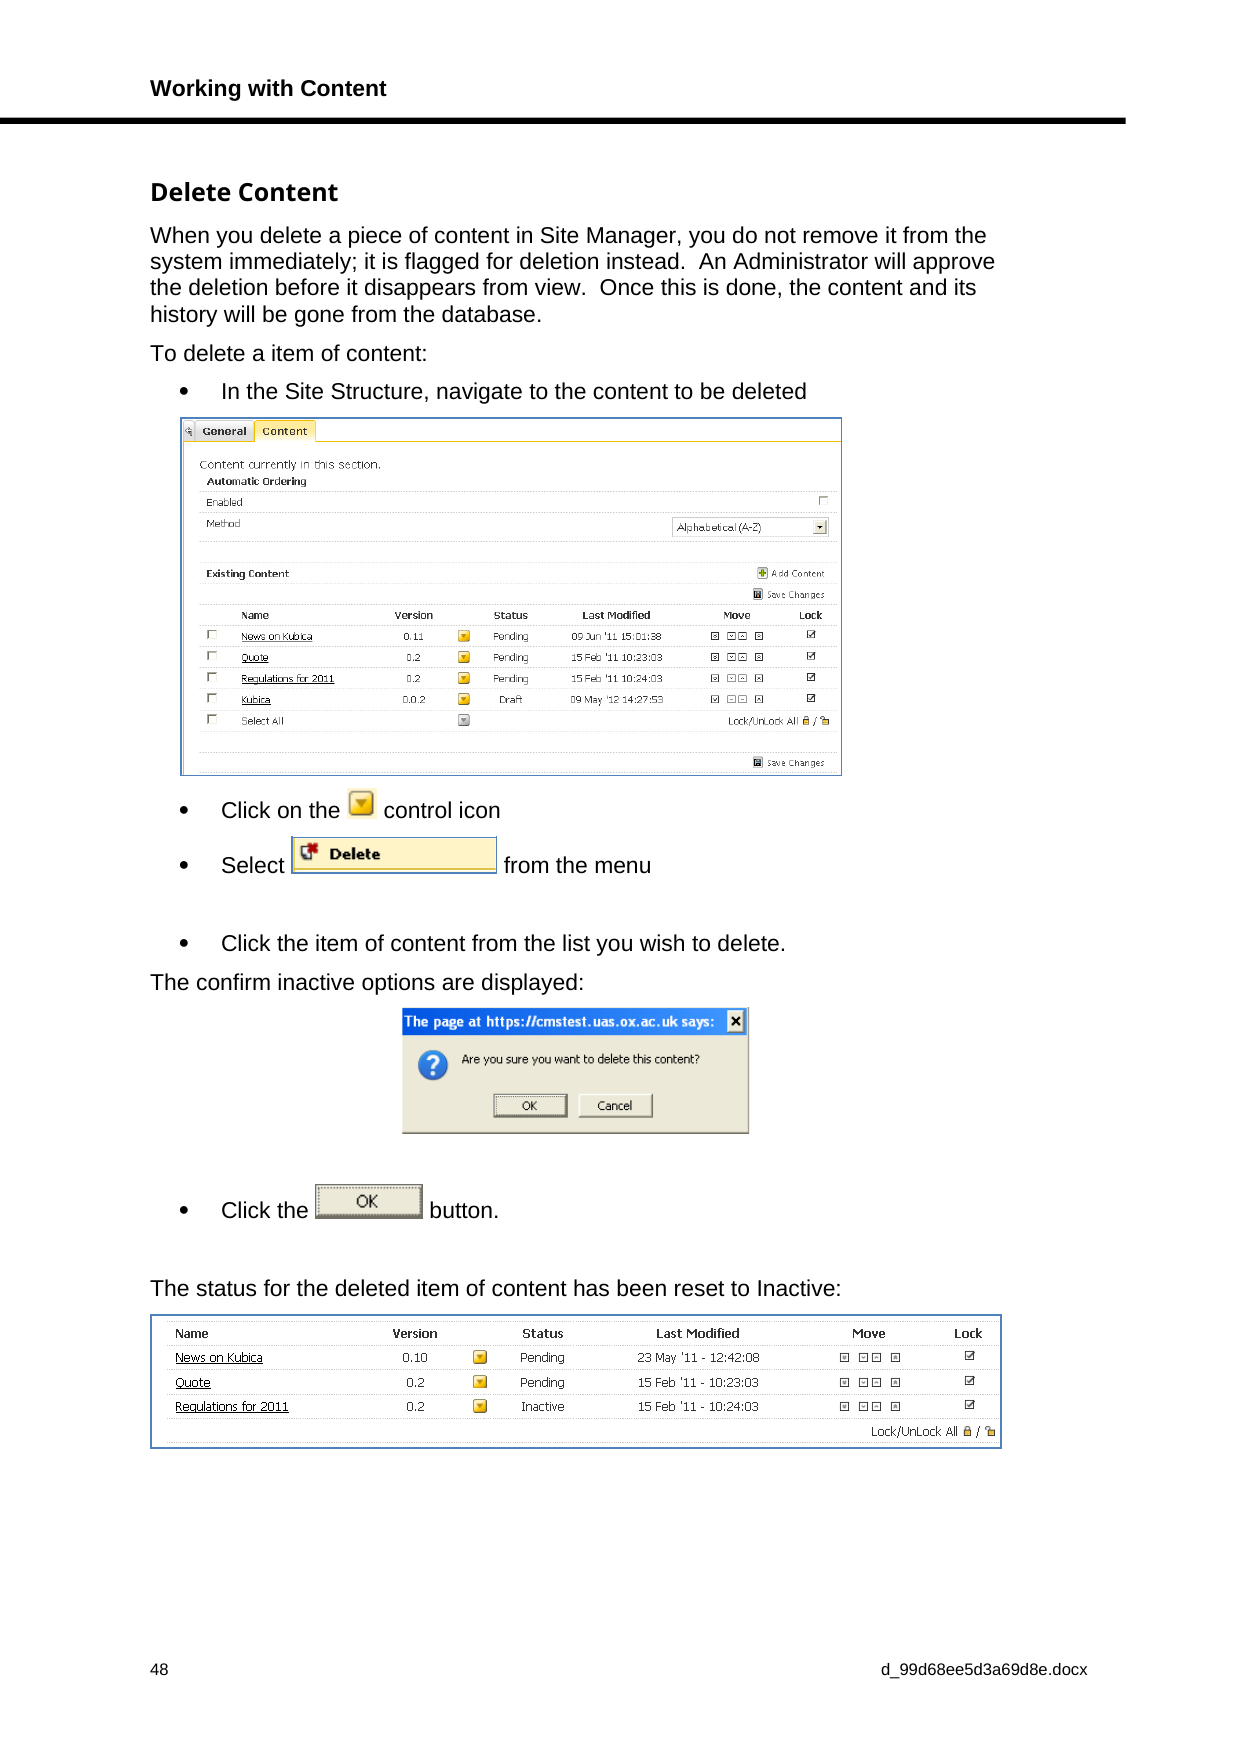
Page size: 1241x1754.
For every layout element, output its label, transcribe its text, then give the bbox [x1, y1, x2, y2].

text When you delete a piece of content in Site Manager, you do not remove it from the system immediately; it is flagged for deletion instead. An Administrator will approve the deletion before it disappears from view. Once this is done, the content and its history will be gone from the database. [150, 222, 1002, 327]
picture [315, 1184, 423, 1219]
list Click the item of content from the list you wish to delete. [180, 930, 1002, 956]
list Select from the menu [180, 836, 1002, 879]
text To delete a item of content: [150, 339, 1002, 366]
picture [182, 419, 841, 775]
picture [402, 1007, 750, 1134]
list In the Site Structure, navigate to the content to be deleted [180, 378, 1002, 405]
subtitle Delete Content [150, 175, 1002, 209]
list Click on the control icon [180, 789, 1002, 824]
text The status for the deleted item of content has been reset to Inactive: [150, 1275, 1002, 1302]
picture [152, 1316, 1000, 1447]
picture [347, 788, 377, 819]
text The confirm inactive options are displayed: [150, 969, 1002, 995]
list Click the button. [180, 1184, 1002, 1224]
picture [293, 838, 496, 872]
